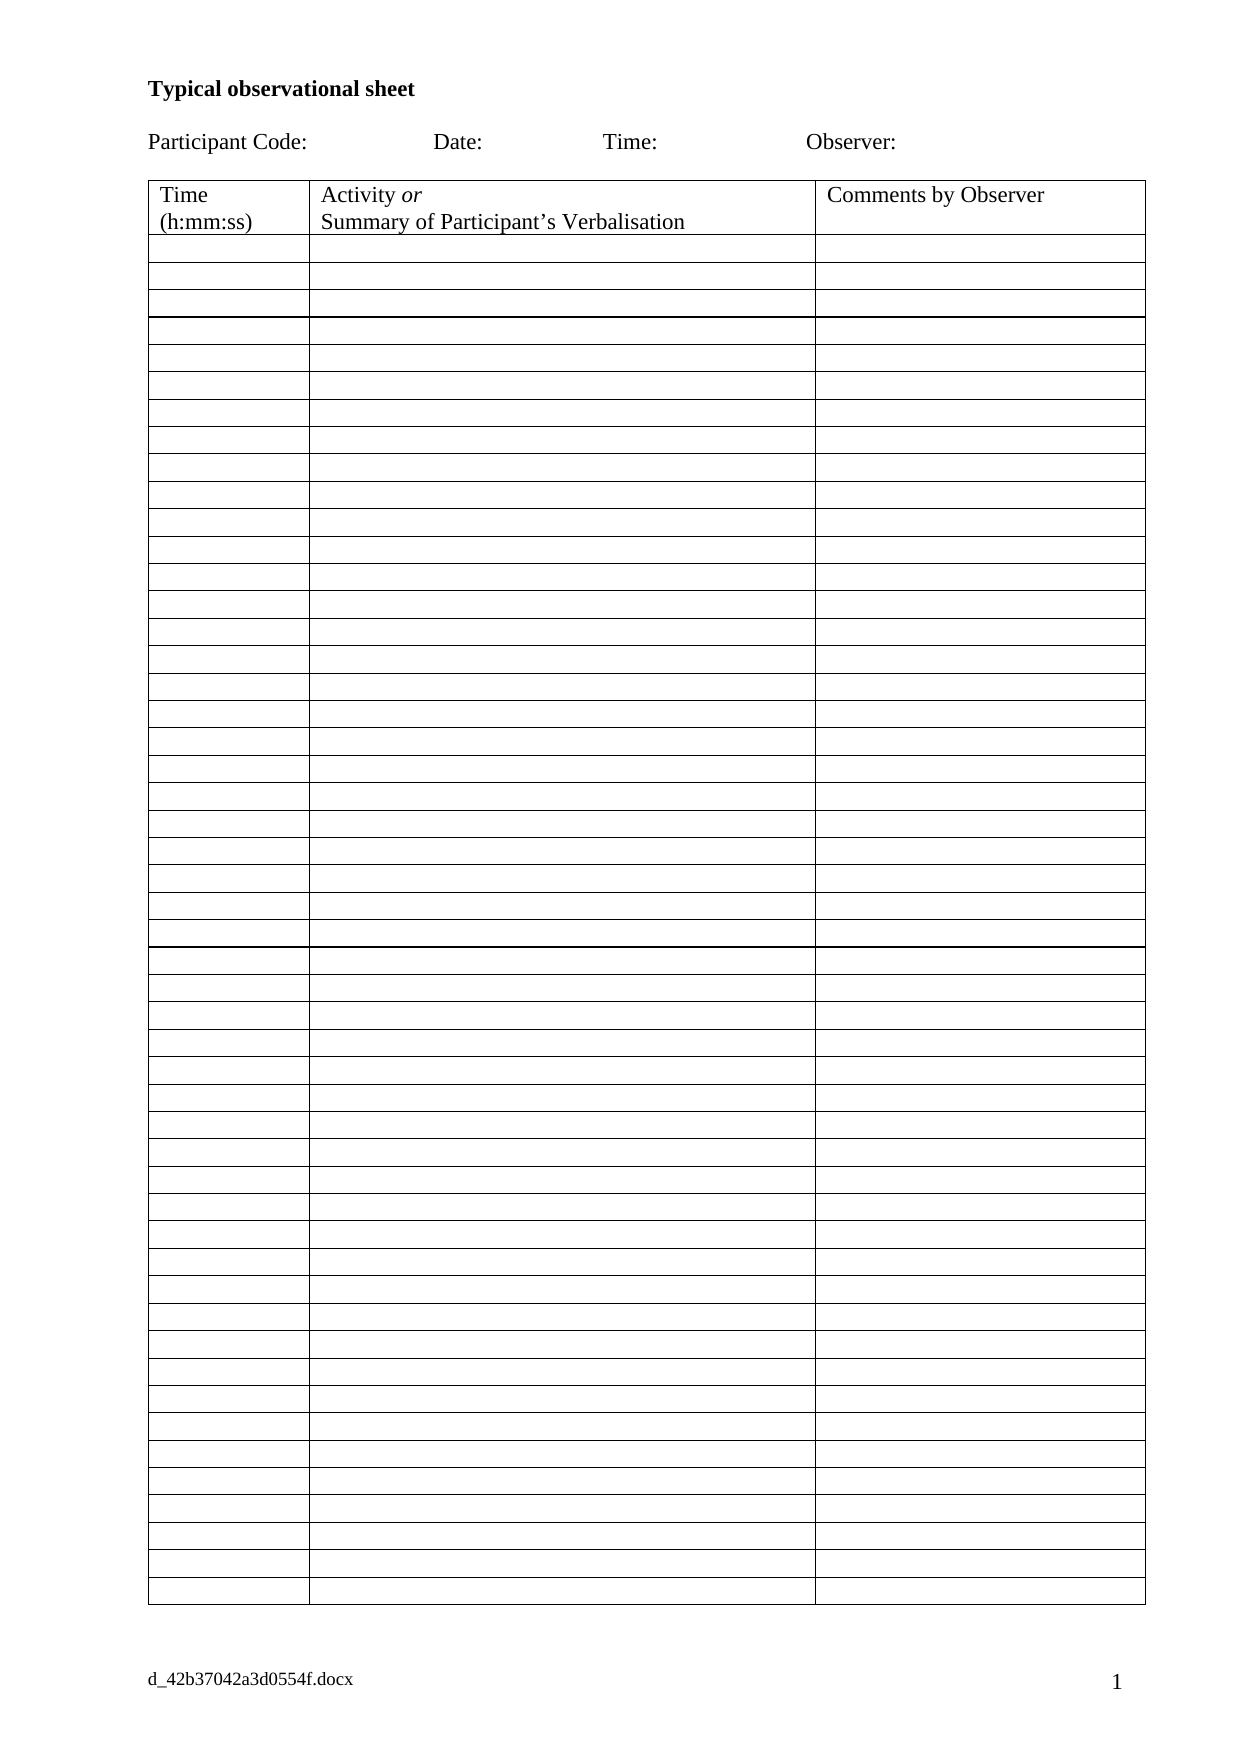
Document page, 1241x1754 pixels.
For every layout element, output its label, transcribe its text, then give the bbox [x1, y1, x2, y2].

table_cell [816, 701, 1145, 727]
table_cell [149, 811, 309, 837]
table_cell [149, 1002, 309, 1029]
table_cell [149, 1221, 309, 1248]
table_cell [310, 756, 815, 782]
table_cell [149, 1550, 309, 1577]
text Typical observational sheet [148, 75, 1123, 101]
table_cell [149, 893, 309, 919]
table_cell [816, 537, 1145, 563]
table_cell [310, 1304, 815, 1330]
table_cell [310, 318, 815, 344]
table_header Time (h:mm:ss) [149, 181, 309, 234]
table_cell [310, 345, 815, 371]
table_cell [816, 1441, 1145, 1467]
table_cell [816, 1194, 1145, 1220]
table_cell [310, 1139, 815, 1166]
table_cell [310, 509, 815, 536]
table_cell [816, 619, 1145, 645]
table_cell [149, 564, 309, 590]
table_cell [310, 1030, 815, 1056]
table_cell [310, 1550, 815, 1577]
table_cell [149, 345, 309, 371]
table_cell [816, 1221, 1145, 1248]
table_cell [816, 1550, 1145, 1577]
table_cell [816, 1331, 1145, 1357]
table_cell [149, 701, 309, 727]
table_cell [816, 372, 1145, 398]
table_cell [149, 674, 309, 700]
table_cell [816, 948, 1145, 974]
table_cell [149, 372, 309, 398]
table_cell [149, 1057, 309, 1083]
table_cell [816, 427, 1145, 453]
table_cell [310, 975, 815, 1001]
table_cell [816, 345, 1145, 371]
table_cell [816, 1112, 1145, 1138]
table_cell [816, 1578, 1145, 1604]
table_cell [816, 893, 1145, 919]
table_cell [149, 1030, 309, 1056]
table_cell [816, 591, 1145, 618]
table_cell [310, 427, 815, 453]
table_cell [149, 1167, 309, 1193]
table_cell [149, 1249, 309, 1275]
table_cell [149, 509, 309, 536]
table_cell [149, 1085, 309, 1111]
table_cell [816, 1085, 1145, 1111]
table_cell [310, 1112, 815, 1138]
table_cell [149, 1276, 309, 1303]
table_cell [310, 263, 815, 289]
table_cell [149, 537, 309, 563]
table_cell [149, 1386, 309, 1412]
table_cell [149, 975, 309, 1001]
table_cell [816, 482, 1145, 508]
table_cell [816, 454, 1145, 481]
table_cell [149, 619, 309, 645]
table_cell [310, 1057, 815, 1083]
table_cell [816, 235, 1145, 262]
table_cell [149, 948, 309, 974]
table_cell [149, 1359, 309, 1385]
table_cell [816, 263, 1145, 289]
table_cell [816, 290, 1145, 316]
table_cell [149, 1468, 309, 1494]
table_cell [310, 564, 815, 590]
table_cell [149, 482, 309, 508]
table_cell [816, 975, 1145, 1001]
table_cell [816, 646, 1145, 672]
table_cell [149, 728, 309, 755]
table_cell [310, 1578, 815, 1604]
table_cell [149, 920, 309, 946]
table_cell [310, 893, 815, 919]
table_cell [816, 1386, 1145, 1412]
table_cell [149, 318, 309, 344]
table_cell [310, 591, 815, 618]
table_cell [816, 865, 1145, 892]
table_cell [149, 646, 309, 672]
table_cell [816, 1413, 1145, 1439]
table_cell [310, 1468, 815, 1494]
table_cell [310, 646, 815, 672]
table_cell [149, 865, 309, 892]
table_cell [149, 1331, 309, 1357]
table_cell [149, 290, 309, 316]
table_cell [149, 1578, 309, 1604]
table_cell [816, 811, 1145, 837]
table_cell [816, 1057, 1145, 1083]
table_cell [310, 400, 815, 426]
table_cell [310, 674, 815, 700]
table_cell [310, 482, 815, 508]
table_cell [149, 400, 309, 426]
table_cell [310, 290, 815, 316]
table_cell [149, 263, 309, 289]
table_cell [310, 1441, 815, 1467]
table_cell [310, 1331, 815, 1357]
table_cell [816, 1139, 1145, 1166]
table_cell [310, 1413, 815, 1439]
table_cell [310, 701, 815, 727]
text Participant Code: Date: Time: Observer: [148, 128, 1123, 154]
table_cell [310, 783, 815, 809]
table_cell [816, 728, 1145, 755]
table_cell [310, 1495, 815, 1522]
table_cell [816, 1249, 1145, 1275]
table_cell [816, 920, 1145, 946]
table_cell [310, 235, 815, 262]
table_cell [149, 1112, 309, 1138]
table_cell [310, 811, 815, 837]
table_cell [149, 1139, 309, 1166]
table_cell [149, 1523, 309, 1549]
table_cell [310, 1002, 815, 1029]
table_cell [310, 920, 815, 946]
table_cell [310, 1194, 815, 1220]
table_cell [310, 1167, 815, 1193]
table_cell [310, 1221, 815, 1248]
table_cell [149, 1441, 309, 1467]
table_cell [816, 1495, 1145, 1522]
table_cell [149, 1413, 309, 1439]
table_cell [149, 427, 309, 453]
table_cell [816, 509, 1145, 536]
table_cell [310, 1359, 815, 1385]
table_cell [816, 1276, 1145, 1303]
table_cell [310, 1249, 815, 1275]
table_cell [149, 454, 309, 481]
table_cell [310, 865, 815, 892]
table_cell [149, 1304, 309, 1330]
table_cell [310, 728, 815, 755]
table_header Comments by Observer [816, 181, 1145, 234]
table_cell [816, 756, 1145, 782]
table_cell [816, 400, 1145, 426]
table_cell [310, 948, 815, 974]
table_cell [816, 1468, 1145, 1494]
table_cell [310, 838, 815, 864]
table_cell [149, 591, 309, 618]
table_cell [310, 454, 815, 481]
table_cell [310, 537, 815, 563]
table_cell [149, 1194, 309, 1220]
table_cell [816, 564, 1145, 590]
table_cell [149, 783, 309, 809]
table_cell [149, 1495, 309, 1522]
table_cell [310, 372, 815, 398]
table_cell [816, 674, 1145, 700]
table_cell [816, 1304, 1145, 1330]
table_cell [816, 1523, 1145, 1549]
table_cell [149, 838, 309, 864]
table_cell [310, 1386, 815, 1412]
table_cell [149, 235, 309, 262]
table_cell [816, 1030, 1145, 1056]
table_header Activity or Summary of Participant’s Verbalisation [310, 181, 815, 234]
table_cell [310, 1523, 815, 1549]
table_cell [310, 1085, 815, 1111]
table_cell [816, 783, 1145, 809]
table_cell [816, 1167, 1145, 1193]
table_cell [816, 1359, 1145, 1385]
table_cell [816, 318, 1145, 344]
table_cell [816, 838, 1145, 864]
table_cell [149, 756, 309, 782]
table_cell [310, 1276, 815, 1303]
table_cell [310, 619, 815, 645]
table_cell [816, 1002, 1145, 1029]
